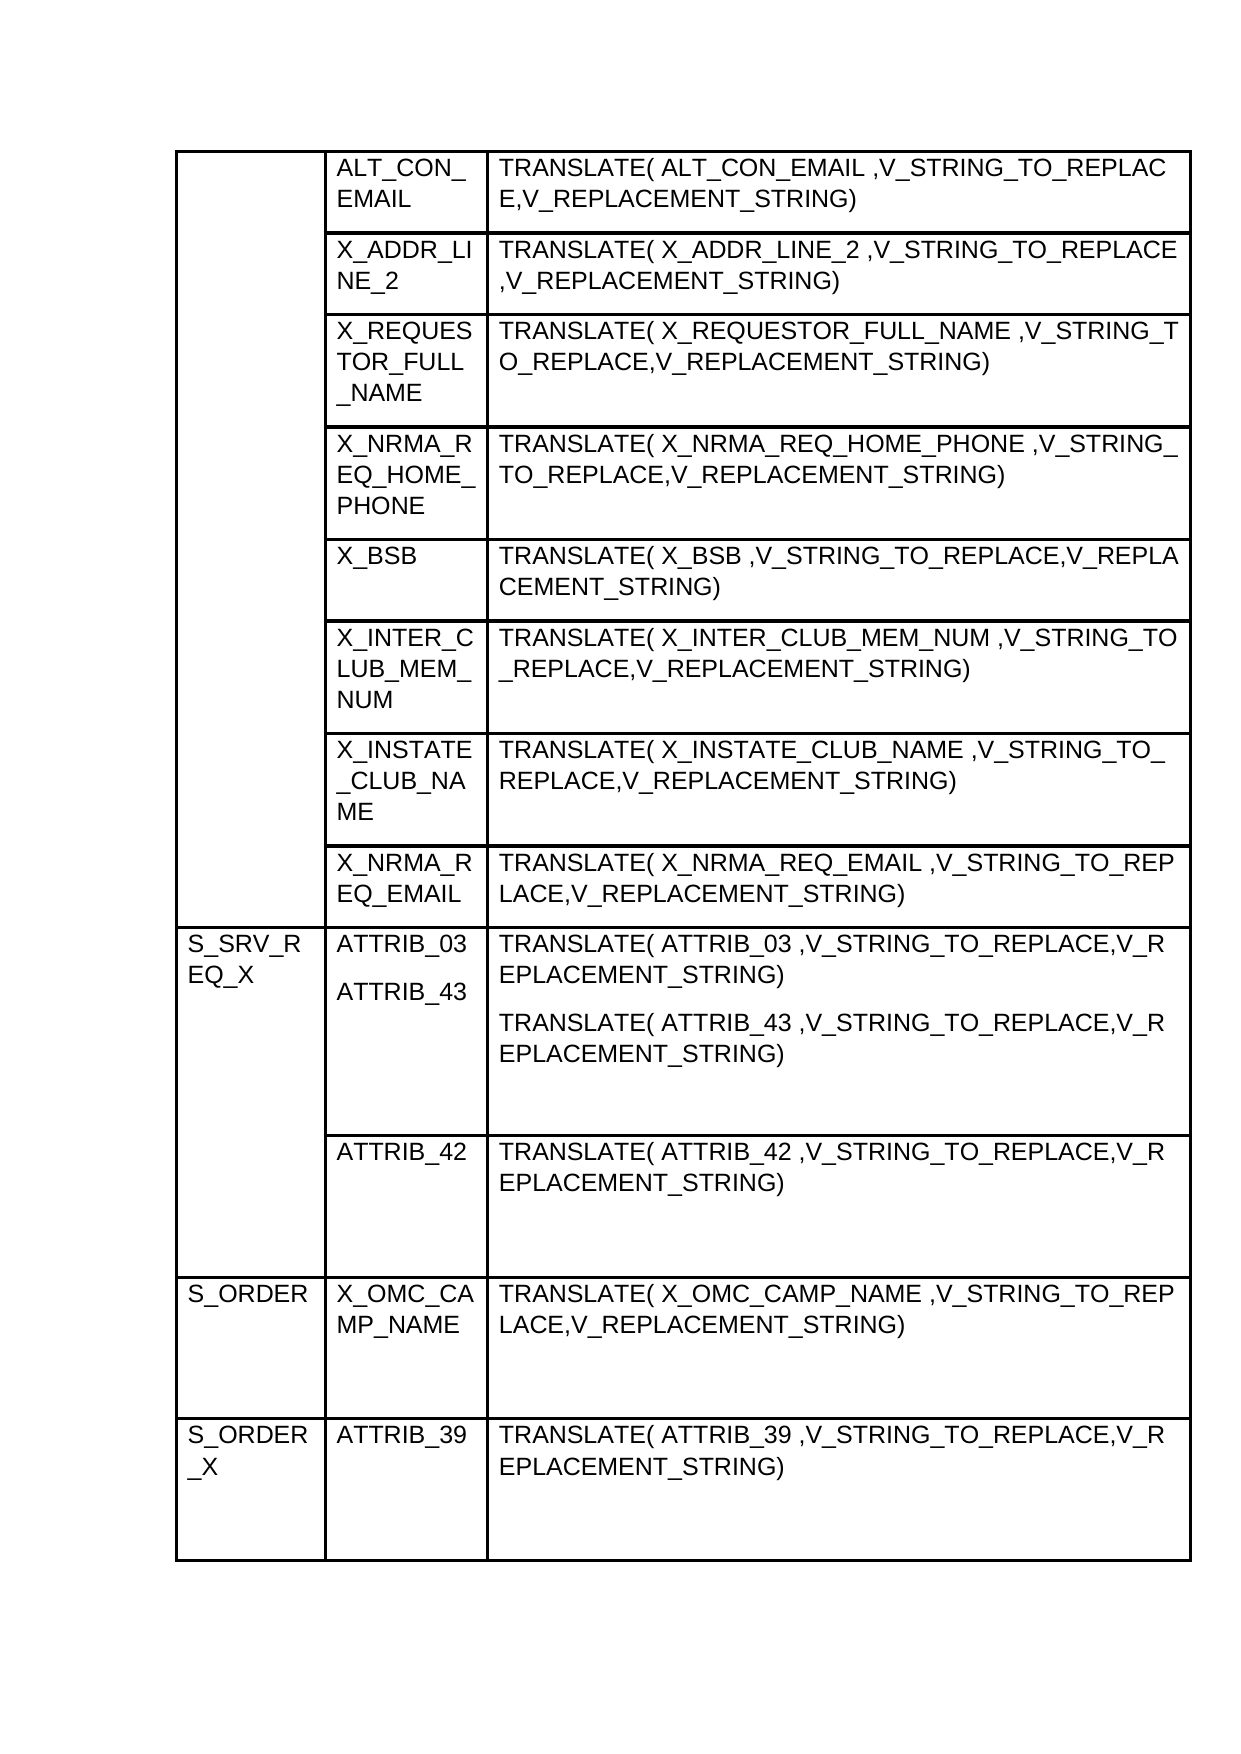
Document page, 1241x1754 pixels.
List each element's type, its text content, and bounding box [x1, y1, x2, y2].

table_cell TRANSLATE( X_OMC_CAMP_NAME ,V_STRING_TO_REPLACE,V_REPLACEMENT_STRING) [489, 1279, 1189, 1417]
table_cell S_SRV_REQ_X [178, 929, 324, 1276]
table_cell TRANSLATE( ATTRIB_42 ,V_STRING_TO_REPLACE,V_REPLACEMENT_STRING) [489, 1137, 1189, 1276]
table_cell X_INTER_CLUB_MEM_NUM [327, 623, 486, 732]
table_cell TRANSLATE( ATTRIB_03 ,V_STRING_TO_REPLACE,V_REPLACEMENT_STRING) TRANSLATE( ATTRIB_43 ,V_STRING_TO_REPLACE,V_REPLACEMENT_STRING) [489, 929, 1189, 1134]
table_cell X_REQUESTOR_FULL_NAME [327, 316, 486, 425]
table_cell TRANSLATE( X_BSB ,V_STRING_TO_REPLACE,V_REPLACEMENT_STRING) [489, 541, 1189, 619]
table_cell X_OMC_CAMP_NAME [327, 1279, 486, 1417]
table_cell S_ORDER [178, 1279, 324, 1417]
table_cell TRANSLATE( X_NRMA_REQ_EMAIL ,V_STRING_TO_REPLACE,V_REPLACEMENT_STRING) [489, 848, 1189, 926]
table_cell ALT_CON_EMAIL [327, 153, 486, 231]
table_cell ATTRIB_03 ATTRIB_43 [327, 929, 486, 1134]
table_cell ATTRIB_39 [327, 1420, 486, 1559]
table_cell TRANSLATE( X_NRMA_REQ_HOME_PHONE ,V_STRING_TO_REPLACE,V_REPLACEMENT_STRING) [489, 429, 1189, 538]
table_cell TRANSLATE( ATTRIB_39 ,V_STRING_TO_REPLACE,V_REPLACEMENT_STRING) [489, 1420, 1189, 1559]
table_cell X_ADDR_LINE_2 [327, 235, 486, 313]
table_cell TRANSLATE( X_ADDR_LINE_2 ,V_STRING_TO_REPLACE,V_REPLACEMENT_STRING) [489, 235, 1189, 313]
table_cell TRANSLATE( X_INSTATE_CLUB_NAME ,V_STRING_TO_REPLACE,V_REPLACEMENT_STRING) [489, 735, 1189, 844]
table_cell ATTRIB_42 [327, 1137, 486, 1276]
table_cell X_NRMA_REQ_HOME_PHONE [327, 429, 486, 538]
table_cell X_BSB [327, 541, 486, 619]
table_cell TRANSLATE( ALT_CON_EMAIL ,V_STRING_TO_REPLACE,V_REPLACEMENT_STRING) [489, 153, 1189, 231]
table_cell TRANSLATE( X_INTER_CLUB_MEM_NUM ,V_STRING_TO_REPLACE,V_REPLACEMENT_STRING) [489, 623, 1189, 732]
table_cell X_NRMA_REQ_EMAIL [327, 848, 486, 926]
table_cell TRANSLATE( X_REQUESTOR_FULL_NAME ,V_STRING_TO_REPLACE,V_REPLACEMENT_STRING) [489, 316, 1189, 425]
table_cell X_INSTATE_CLUB_NAME [327, 735, 486, 844]
table_cell S_ORDER_X [178, 1420, 324, 1559]
